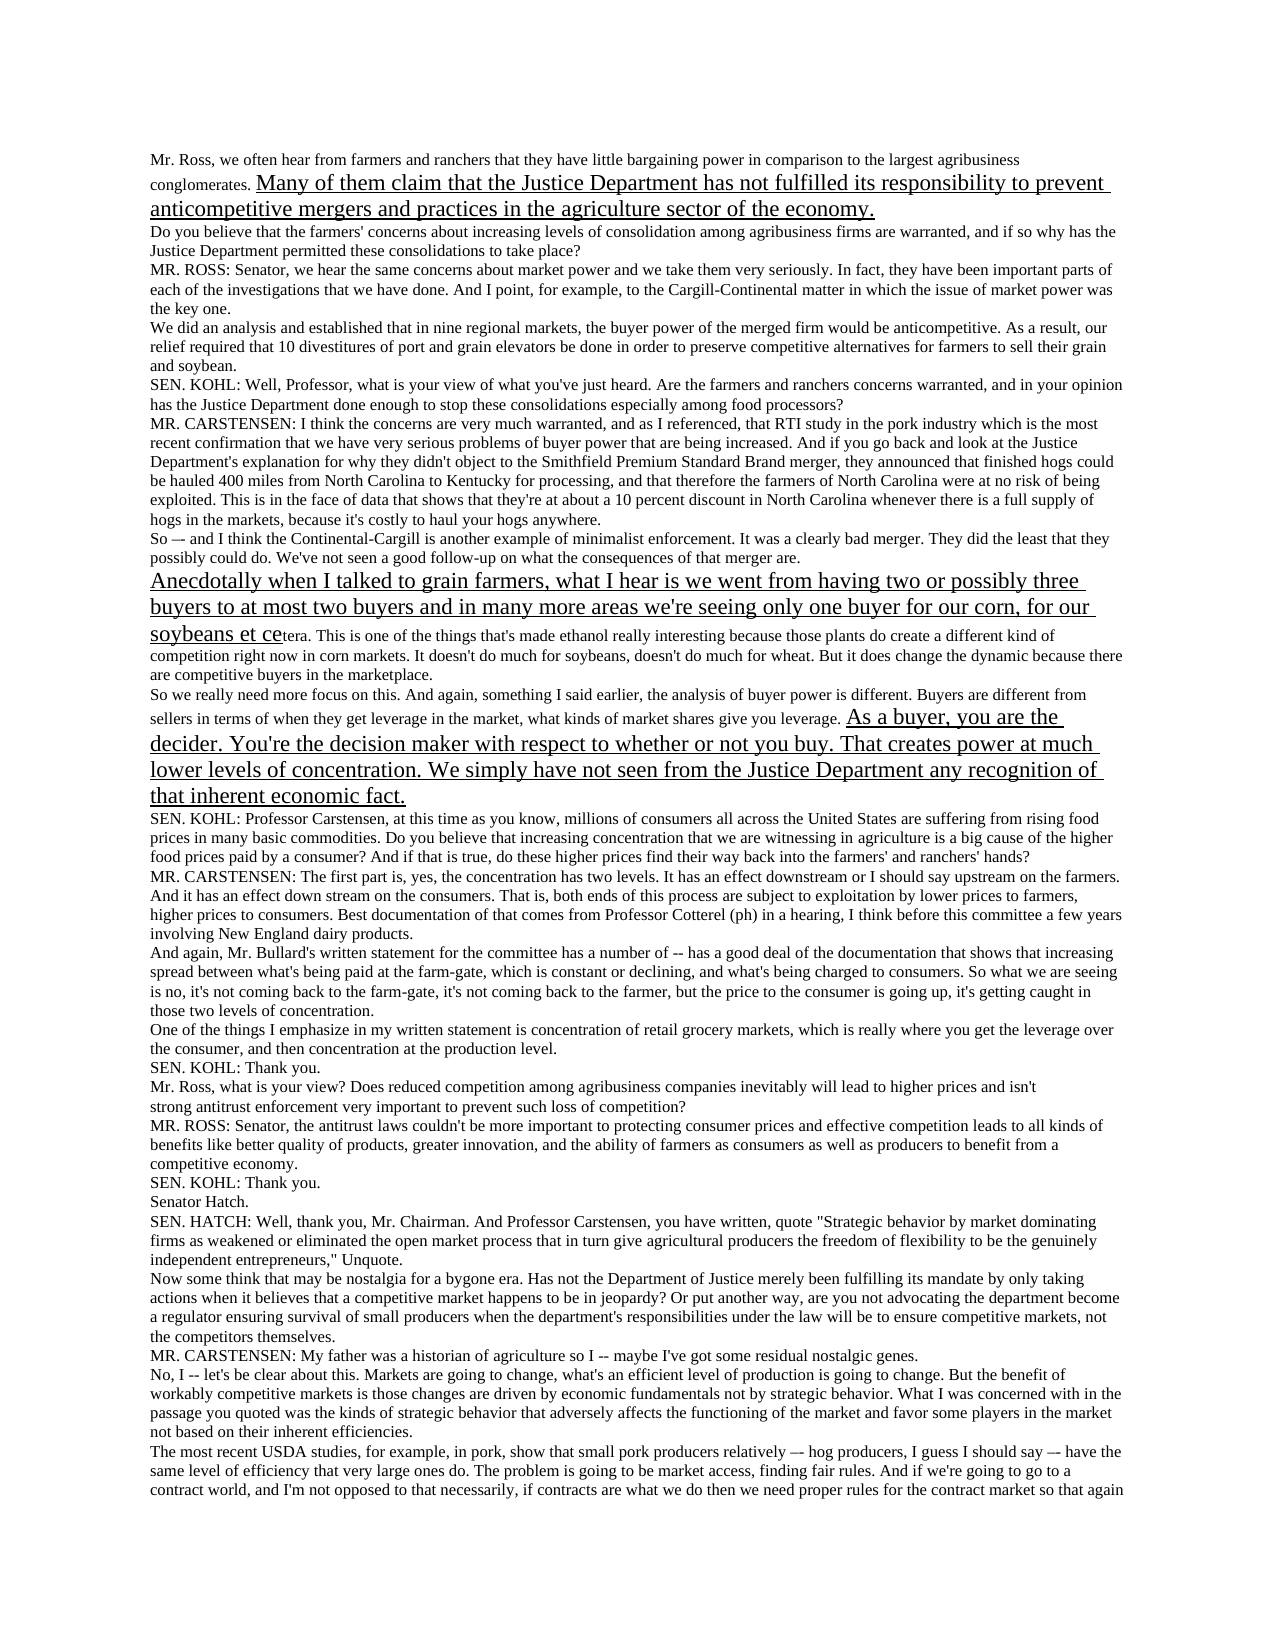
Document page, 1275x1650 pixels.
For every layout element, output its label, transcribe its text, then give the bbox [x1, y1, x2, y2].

text MR. CARSTENSEN: I think the concerns are very much warranted, and as I referenced, that RTI study in the pork industry which is the most recent confirmation that we have very serious problems of buyer power that are being increased. And if you go back and look at the Justice Department's explanation for why they didn't object to the Smithfield Premium Standard Brand merger, they announced that finished hogs could be hauled 400 miles from North Carolina to Kentucky for processing, and that therefore the farmers of North Carolina were at no risk of being exploited. This is in the face of data that shows that they're at about a 10 percent discount in North Carolina whenever there is a full supply of hogs in the markets, because it's costly to haul your hogs anywhere. [150, 413, 1125, 528]
text MR. ROSS: Senator, the antitrust laws couldn't be more important to protecting consumer prices and effective competition leads to all kinds of benefits like better quality of products, greater innovation, and the ability of farmers as consumers as well as producers to benefit from a competitive economy. [150, 1116, 1125, 1173]
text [150, 1441, 1125, 1499]
text SEN. KOHL: Thank you. [150, 1058, 1125, 1077]
text MR. CARSTENSEN: My father was a historian of agriculture so I -- maybe I've got some residual nostalgic genes. [150, 1346, 1125, 1365]
text Anecdotally when I talked to grain farmers, what I hear is we went from having two or possibly three buyers to at most two buyers and in many more areas we're seeing only one buyer for our corn, for our soybeans et cetera. This is one of the things that's made ethanol really interesting because those plants do create a different kind of competition right now in corn markets. It doesn't do much for soybeans, doesn't do much for wheat. But it does change the dynamic because there are competitive buyers in the marketplace. [150, 567, 1125, 684]
text And again, Mr. Bullard's written statement for the committee has a number of -- has a good deal of the documentation that shows that increasing spread between what's being paid at the farm-gate, which is constant or declining, and what's being charged to consumers. So what we are seeing is no, it's not coming back to the farm-gate, it's not coming back to the farmer, but the price to the consumer is going up, it's getting caught in those two levels of concentration. [150, 943, 1125, 1020]
text We did an analysis and established that in nine regional markets, the buyer power of the merged firm would be anticompetitive. As a result, our relief required that 10 divestitures of port and grain elevators be done in order to preserve competitive alternatives for farmers to sell their grain and soybean. [150, 318, 1125, 375]
text Now some think that may be nostalgia for a bygone era. Has not the Department of Justice merely been fulfilling its mandate by only taking actions when it believes that a competitive market happens to be in jeopardy? Or put another way, are you not advocating the department become a regulator ensuring survival of small producers when the department's responsibilities under the law will be to ensure competitive markets, not the competitors themselves. [150, 1269, 1125, 1346]
text Senator Hatch. [150, 1192, 1125, 1211]
text SEN. KOHL: Well, Professor, what is your view of what you've just heard. Are the farmers and ranchers concerns warranted, and in your opinion has the Justice Department done enough to stop these consolidations especially among food processors? [150, 375, 1125, 413]
text SEN. KOHL: Professor Carstensen, at this time as you know, millions of consumers all across the United States are suffering from rising food prices in many basic commodities. Do you believe that increasing concentration that we are witnessing in agriculture is a big cause of the higher food prices paid by a consumer? And if that is true, do these higher prices find their way back into the farmers' and ranchers' hands? [150, 809, 1125, 866]
text So –- and I think the Continental-Cargill is another example of minimalist enforcement. It was a clearly bad merger. They did the least that they possibly could do. We've not seen a good follow-up on what the consequences of that merger are. [150, 528, 1125, 567]
text MR. CARSTENSEN: The first part is, yes, the concentration has two levels. It has an effect downstream or I should say upstream on the farmers. And it has an effect down stream on the consumers. That is, both ends of this process are subject to exploitation by lower prices to farmers, higher prices to consumers. Best documentation of that comes from Professor Cotterel (ph) in a hearing, I think before this committee a few years involving New England dairy products. [150, 866, 1125, 943]
text One of the things I emphasize in my written statement is concentration of retail grocery markets, which is really where you get the leverage over the consumer, and then concentration at the production level. [150, 1020, 1125, 1058]
text Mr. Ross, we often hear from farmers and ranchers that they have little bargaining power in comparison to the largest agribusiness conglomerates. Many of them claim that the Justice Department has not fulfilled its responsibility to prevent anticompetitive mergers and practices in the agriculture sector of the economy. [150, 150, 1125, 222]
text SEN. HATCH: Well, thank you, Mr. Chairman. And Professor Carstensen, you have written, quote "Strategic behavior by market dominating firms as weakened or eliminated the open market process that in turn give agricultural producers the freedom of flexibility to be the genuinely independent entrepreneurs," Unquote. [150, 1211, 1125, 1269]
text Do you believe that the farmers' concerns about increasing levels of consolidation among agribusiness firms are warranted, and if so why has the Justice Department permitted these consolidations to take place? [150, 222, 1125, 260]
text SEN. KOHL: Thank you. [150, 1173, 1125, 1192]
text So we really need more focus on this. And again, something I said earlier, the analysis of buyer power is different. Buyers are different from sellers in terms of when they get leverage in the market, what kinds of market shares give you leverage. As a buyer, you are the decider. You're the decision maker with respect to whether or not you buy. That creates power at much lower levels of concentration. We simply have not seen from the Justice Department any recognition of that inherent economic fact. [150, 684, 1125, 809]
text MR. ROSS: Senator, we hear the same concerns about market power and we take them very seriously. In fact, they have been important parts of each of the investigations that we have done. And I point, for example, to the Cargill-Continental matter in which the issue of market power was the key one. [150, 260, 1125, 318]
text Mr. Ross, what is your view? Does reduced competition among agribusiness companies inevitably will lead to higher prices and isn't strong antitrust enforcement very important to prevent such loss of competition? [150, 1077, 1125, 1116]
text No, I -- let's be clear about this. Markets are going to change, what's an efficient level of production is going to change. But the benefit of workably competitive markets is those changes are driven by economic fundamentals not by strategic behavior. What I was concerned with in the passage you quoted was the kinds of strategic behavior that adversely affects the functioning of the market and favor some players in the market not based on their inherent efficiencies. [150, 1365, 1125, 1441]
